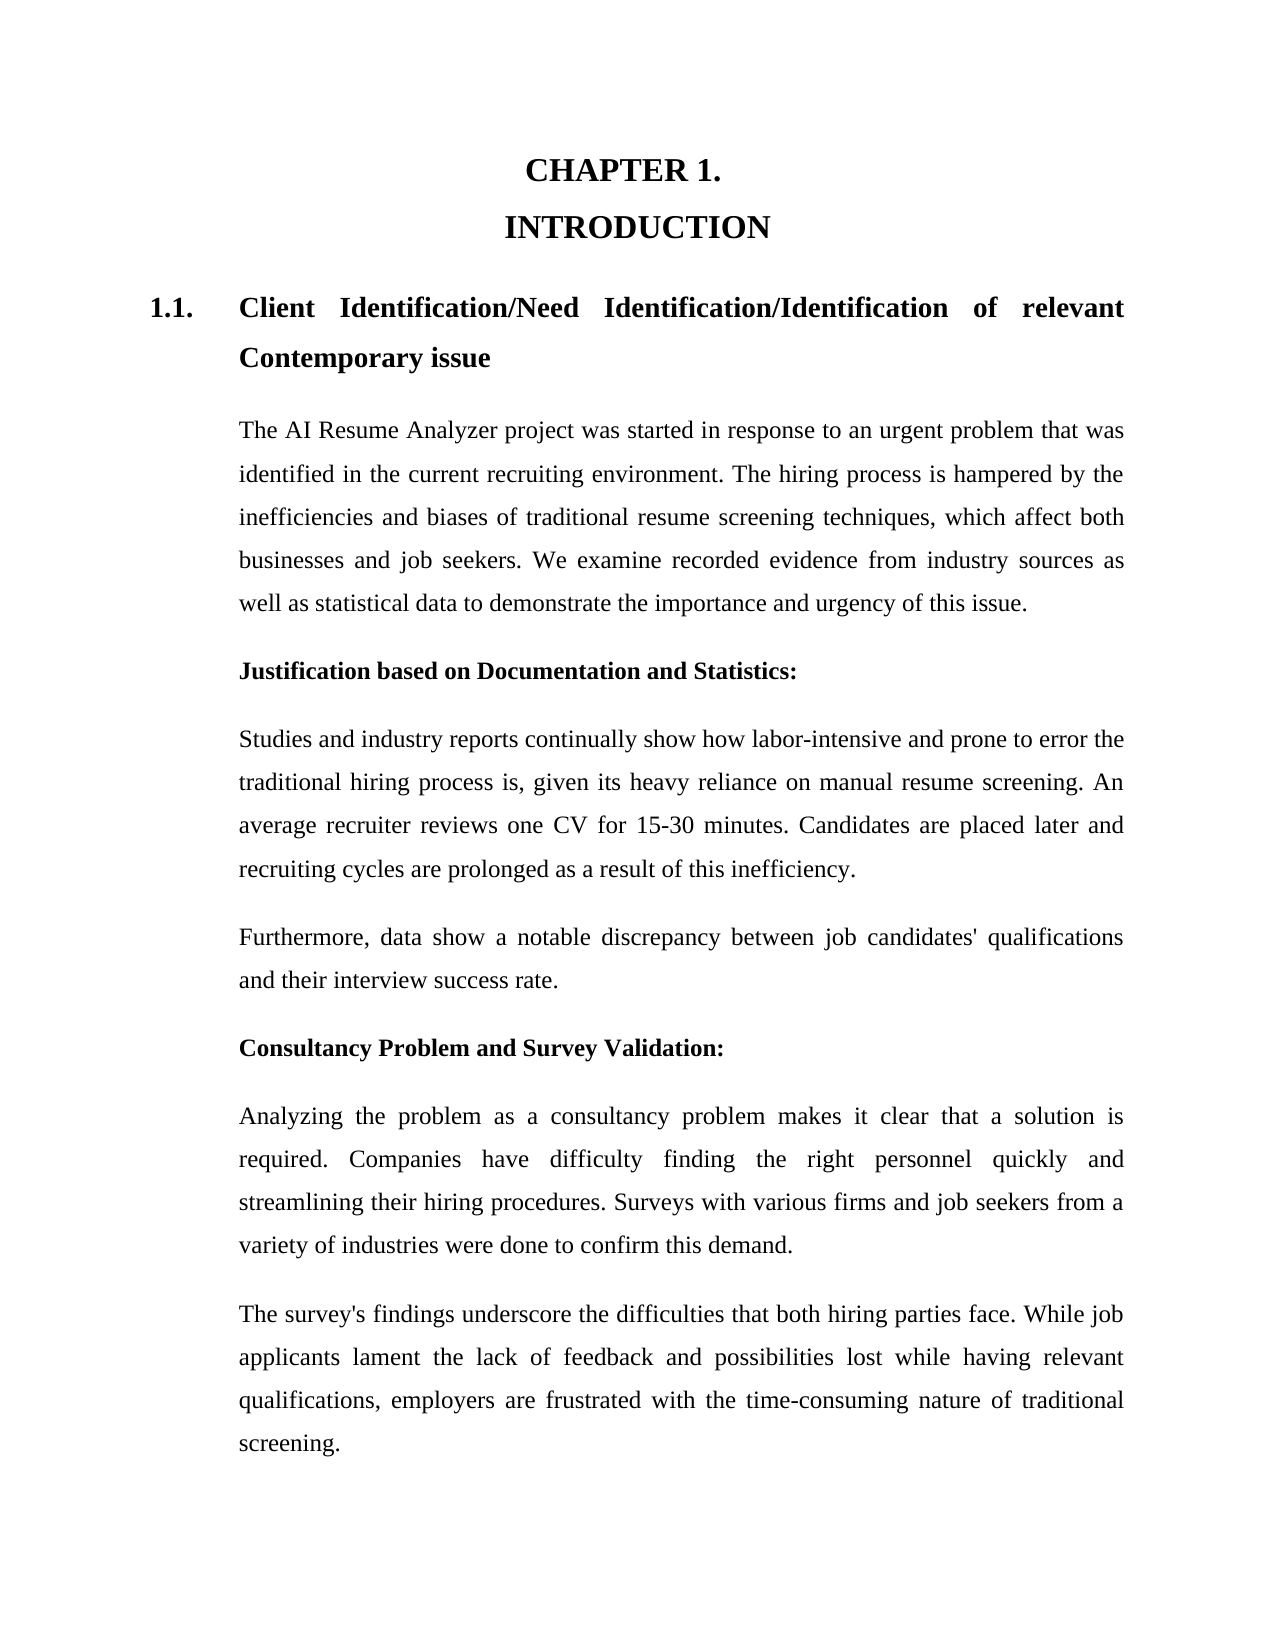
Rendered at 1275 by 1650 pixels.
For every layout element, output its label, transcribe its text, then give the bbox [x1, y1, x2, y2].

subtitle Justification based on Documentation and Statistics: [239, 656, 1125, 685]
subtitle INTRODUCTION [150, 150, 1125, 246]
subtitle The survey's findings underscore the difficulties that both hiring parties face. While job applicants lament the lack of feedback and possibilities lost while having relevant qualifications, employers are frustrated with the time-consuming nature of traditional screening. [239, 1299, 1125, 1457]
subtitle Analyzing the problem as a consultancy problem makes it clear that a solution is required. Companies have difficulty finding the right personnel quickly and streamlining their hiring procedures. Surveys with various firms and job seekers from a variety of industries were done to confirm this demand. [239, 1101, 1125, 1259]
subtitle Furthermore, data show a notable discrepancy between job candidates' qualifications and their interview success rate. [239, 922, 1125, 994]
subtitle Studies and industry reports continually show how labor-intensive and prone to error the traditional hiring process is, given its heavy reliance on manual resume screening. An average recruiter reviews one CV for 15-30 minutes. Candidates are placed later and recruiting cycles are prolonged as a result of this inefficiency. [239, 724, 1125, 882]
subtitle The AI Resume Analyzer project was started in response to an urgent problem that was identified in the current recruiting environment. The hiring process is hampered by the inefficiencies and biases of traditional resume screening techniques, which affect both businesses and job seekers. We examine recorded evidence from industry sources as well as statistical data to demonstrate the importance and urgency of this issue. [239, 416, 1125, 617]
subtitle Consultancy Problem and Survey Validation: [239, 1033, 1125, 1062]
subtitle Client Identification/Need Identification/Identification of relevant Contemporary issue [149, 290, 1125, 374]
